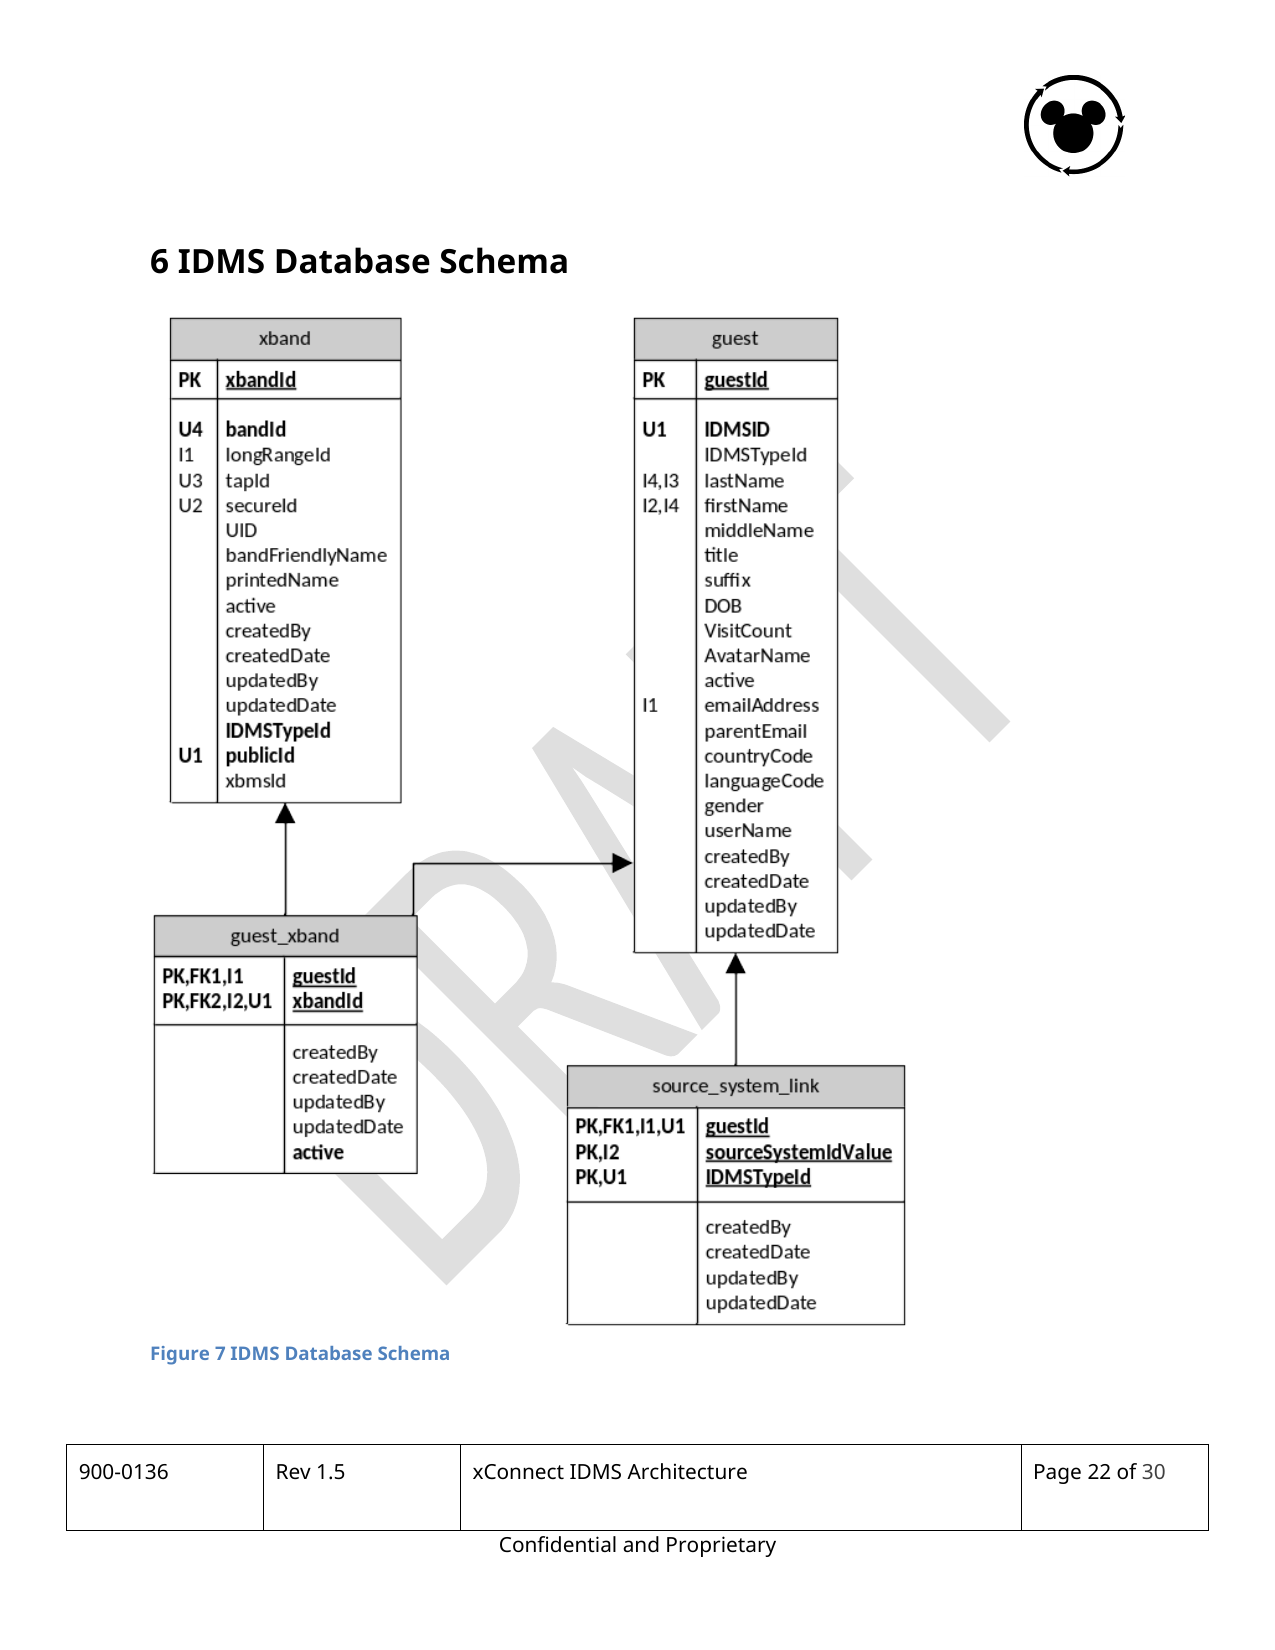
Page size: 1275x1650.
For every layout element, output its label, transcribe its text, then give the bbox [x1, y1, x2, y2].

text Figure 7 IDMS Database Schema [150, 1340, 1125, 1365]
subtitle IDMS Database Schema [150, 238, 1125, 283]
picture [1023, 75, 1125, 177]
